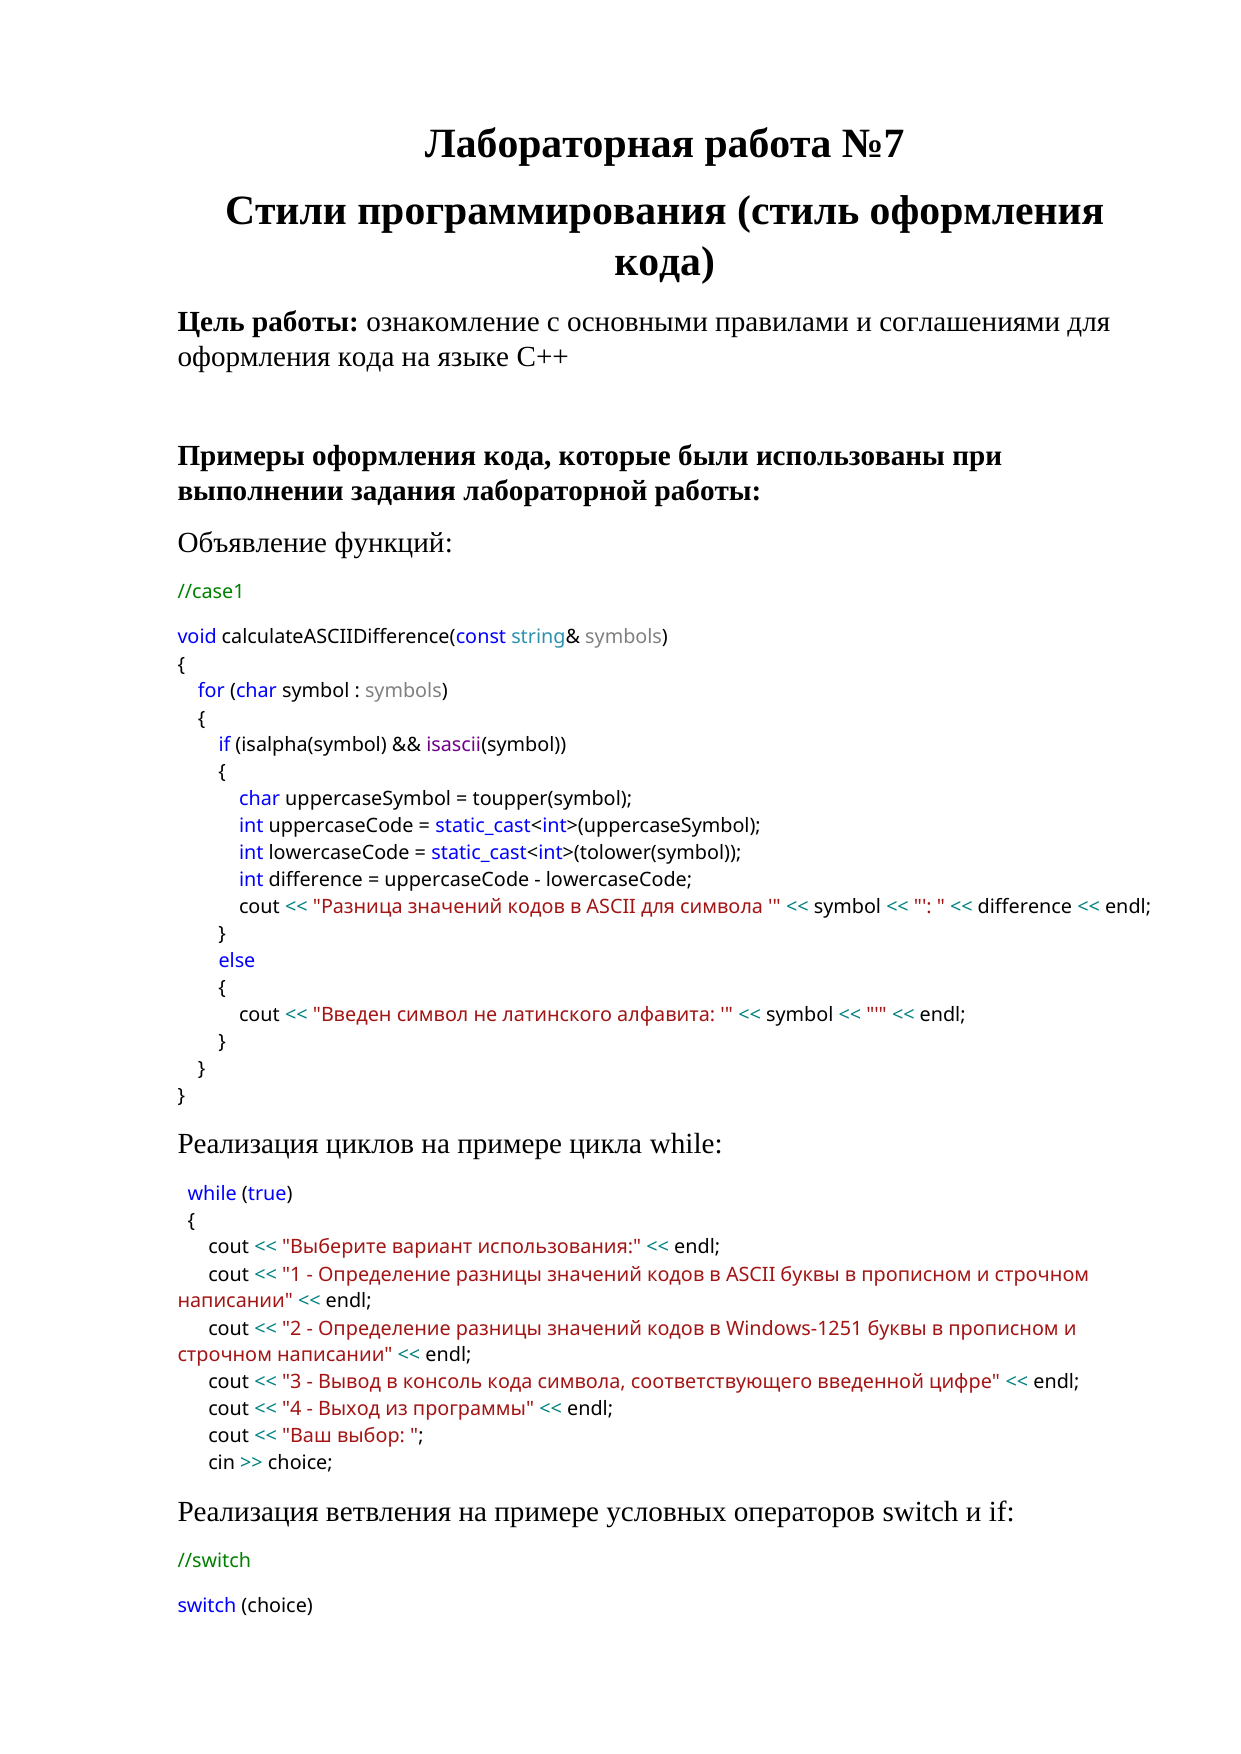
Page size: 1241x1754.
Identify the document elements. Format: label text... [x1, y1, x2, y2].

text //switch [177, 1546, 1152, 1573]
text { [177, 1206, 1152, 1233]
text cout << "2 - Определение разницы значений кодов в Windows-1251 буквы в прописном и строчном написании" << endl; [177, 1314, 1152, 1368]
text } [177, 919, 1152, 947]
text if (isalpha(symbol) && isascii(symbol)) [177, 731, 1152, 758]
text cout << "3 - Вывод в консоль кода символа, соответствующего введенной цифре" << endl; [177, 1368, 1152, 1395]
text Объявление функций: [177, 525, 1152, 559]
text } [177, 1054, 1152, 1081]
text Лабораторная работа №7 [177, 118, 1152, 166]
text Стили программирования (стиль оформления кода) [177, 186, 1152, 284]
text } [177, 1081, 1152, 1108]
text void calculateASCIIDifference(const string& symbols) [177, 623, 1152, 650]
text Примеры оформления кода, которые были использованы при выполнении задания лабораторной работы: [177, 438, 1152, 507]
text //case1 [177, 578, 1152, 604]
text cout << "Ваш выбор: "; [177, 1422, 1152, 1449]
text { [177, 758, 1152, 785]
text Цель работы: ознакомление с основными правилами и соглашениями для оформления кода на языке C++ [177, 304, 1152, 373]
text cout << "Разница значений кодов в ASCII для символа '" << symbol << "': " << difference << endl; [177, 893, 1152, 919]
text switch (choice) [177, 1591, 1152, 1618]
text else [177, 947, 1152, 973]
text { [177, 973, 1152, 1001]
text int difference = uppercaseCode - lowercaseCode; [177, 866, 1152, 893]
text cout << "1 - Определение разницы значений кодов в ASCII буквы в прописном и строчном написании" << endl; [177, 1260, 1152, 1314]
text { [177, 650, 1152, 677]
text int lowercaseCode = static_cast<int>(tolower(symbol)); [177, 839, 1152, 866]
text int uppercaseCode = static_cast<int>(uppercaseSymbol); [177, 812, 1152, 839]
text char uppercaseSymbol = toupper(symbol); [177, 785, 1152, 812]
text cout << "Введен символ не латинского алфавита: '" << symbol << "'" << endl; [177, 1001, 1152, 1027]
text cin >> choice; [177, 1449, 1152, 1476]
text Реализация циклов на примере цикла while: [177, 1127, 1152, 1160]
text Реализация ветвления на примере условных операторов switch и if: [177, 1494, 1152, 1527]
text cout << "4 - Выход из программы" << endl; [177, 1395, 1152, 1422]
text while (true) [177, 1179, 1152, 1206]
text } [177, 1027, 1152, 1054]
text cout << "Выберите вариант использования:" << endl; [177, 1233, 1152, 1260]
text { [177, 704, 1152, 731]
text for (char symbol : symbols) [177, 677, 1152, 704]
